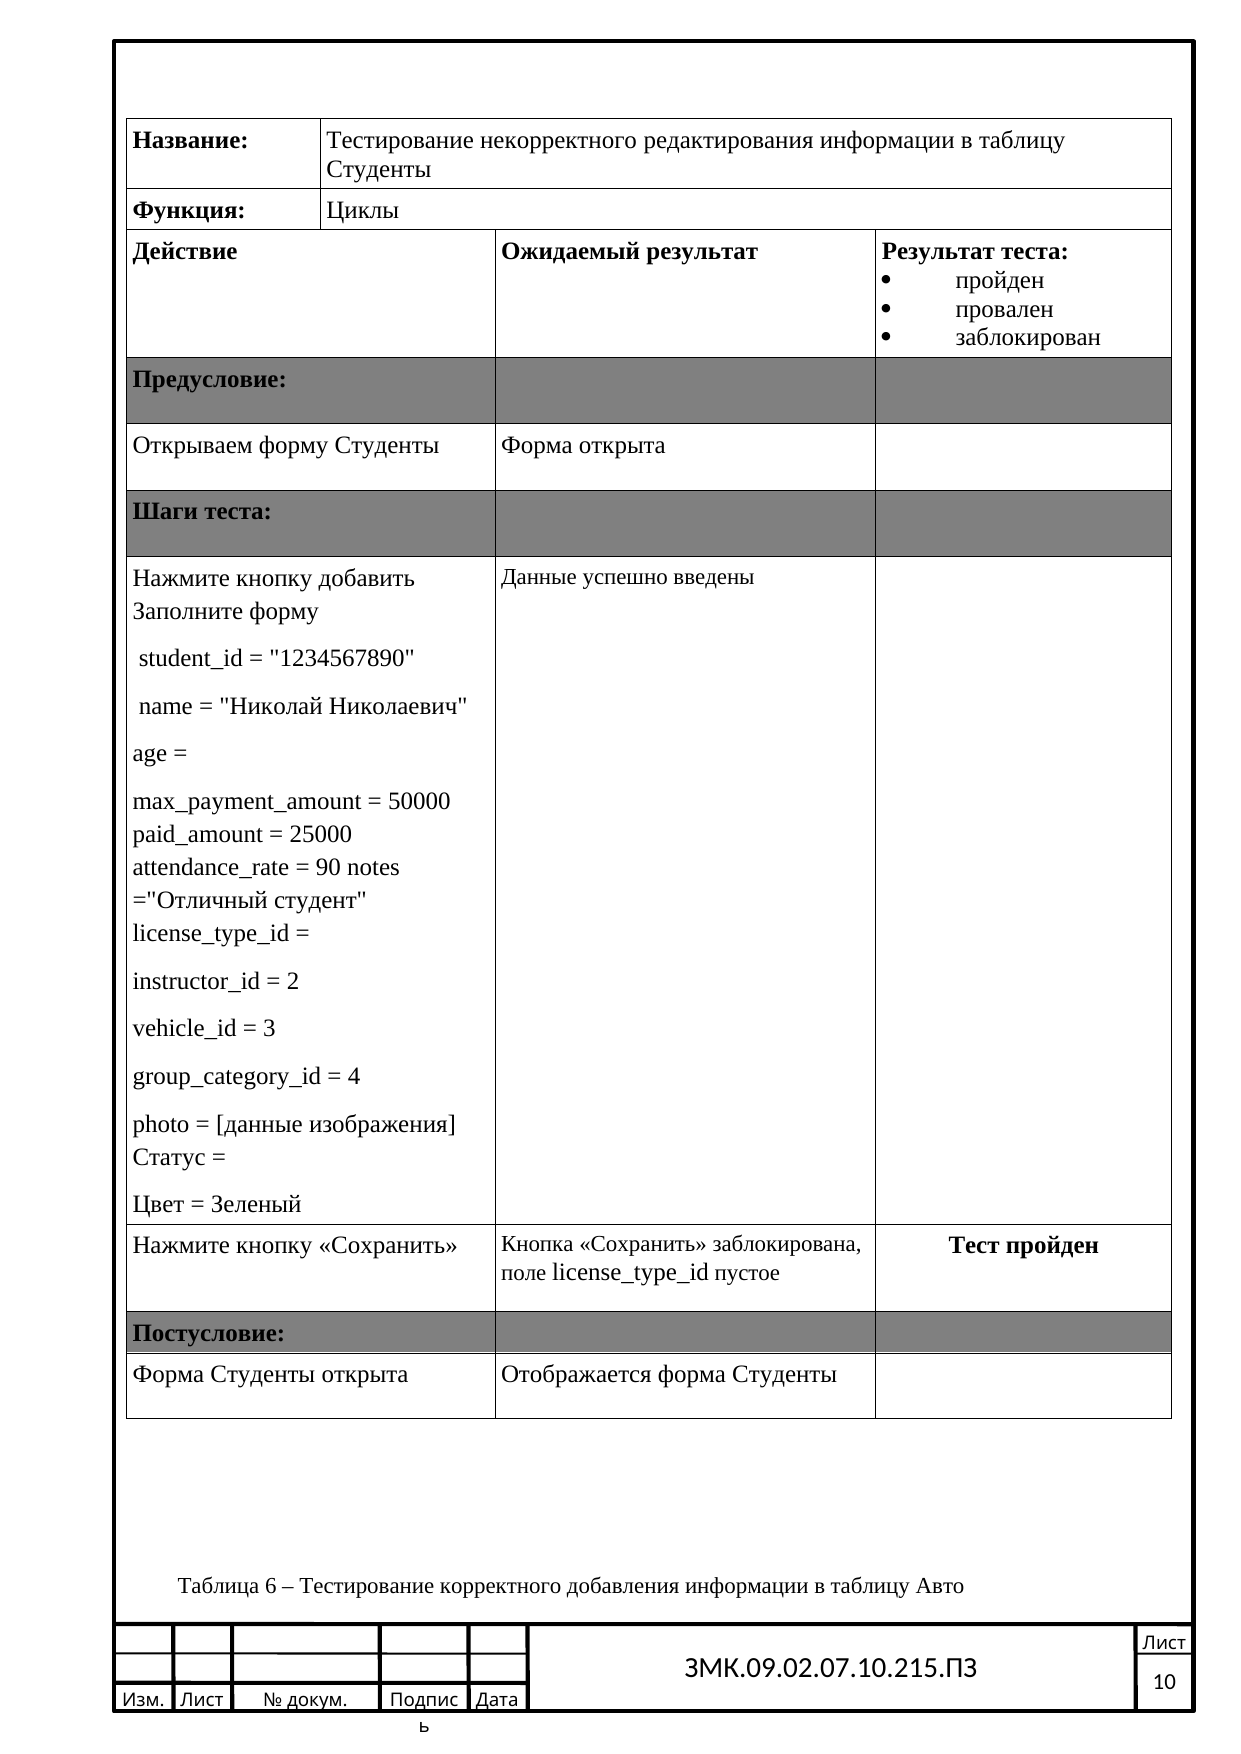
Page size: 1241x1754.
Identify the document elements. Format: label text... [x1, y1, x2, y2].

table_cell Форма Студенты открыта [127, 1354, 495, 1417]
table_cell Тест пройден [876, 1225, 1171, 1311]
table_cell [876, 491, 1171, 556]
table_cell Нажмите кнопку добавить Заполните форму student_id = "1234567890" name = "Николай Николаевич" age = max_payment_amount = 50000 paid_amount = 25000 attendance_rate = 90 notes ="Отличный студент" license_type_id = instructor_id = 2 vehicle_id = 3 group_category_id = 4 photo = [данные изображения] Статус = Цвет = Зеленый [127, 557, 495, 1224]
table_cell Циклы [321, 189, 1171, 229]
table_cell [496, 358, 875, 423]
table_cell [496, 1312, 875, 1352]
table_cell Результат теста: пройден провален заблокирован [876, 230, 1171, 357]
table_cell [876, 1312, 1171, 1352]
table_cell Отображается форма Студенты [496, 1354, 875, 1417]
table_header Тестирование некорректного редактирования информации в таблицу Студенты [321, 119, 1171, 188]
table_cell Предусловие: [127, 358, 495, 423]
table_cell Постусловие: [127, 1312, 495, 1352]
table_cell [876, 557, 1171, 1224]
table_cell Кнопка «Сохранить» заблокирована, поле license_type_id пустое [496, 1225, 875, 1311]
table_cell Действие [127, 230, 495, 357]
table_cell Функция: [127, 189, 320, 229]
table_cell Ожидаемый результат [496, 230, 875, 357]
text Таблица 6 – Тестирование корректного добавления информации в таблицу Авто [177, 1572, 1152, 1599]
table_cell [876, 424, 1171, 489]
table_cell [496, 491, 875, 556]
table_cell Открываем форму Студенты [127, 424, 495, 489]
table_cell Шаги теста: [127, 491, 495, 556]
table_cell Нажмите кнопку «Сохранить» [127, 1225, 495, 1311]
table_cell [876, 358, 1171, 423]
table_cell [876, 1354, 1171, 1417]
table_header Название: [127, 119, 320, 188]
table_cell Форма открыта [496, 424, 875, 489]
table_cell Данные успешно введены [496, 557, 875, 1224]
